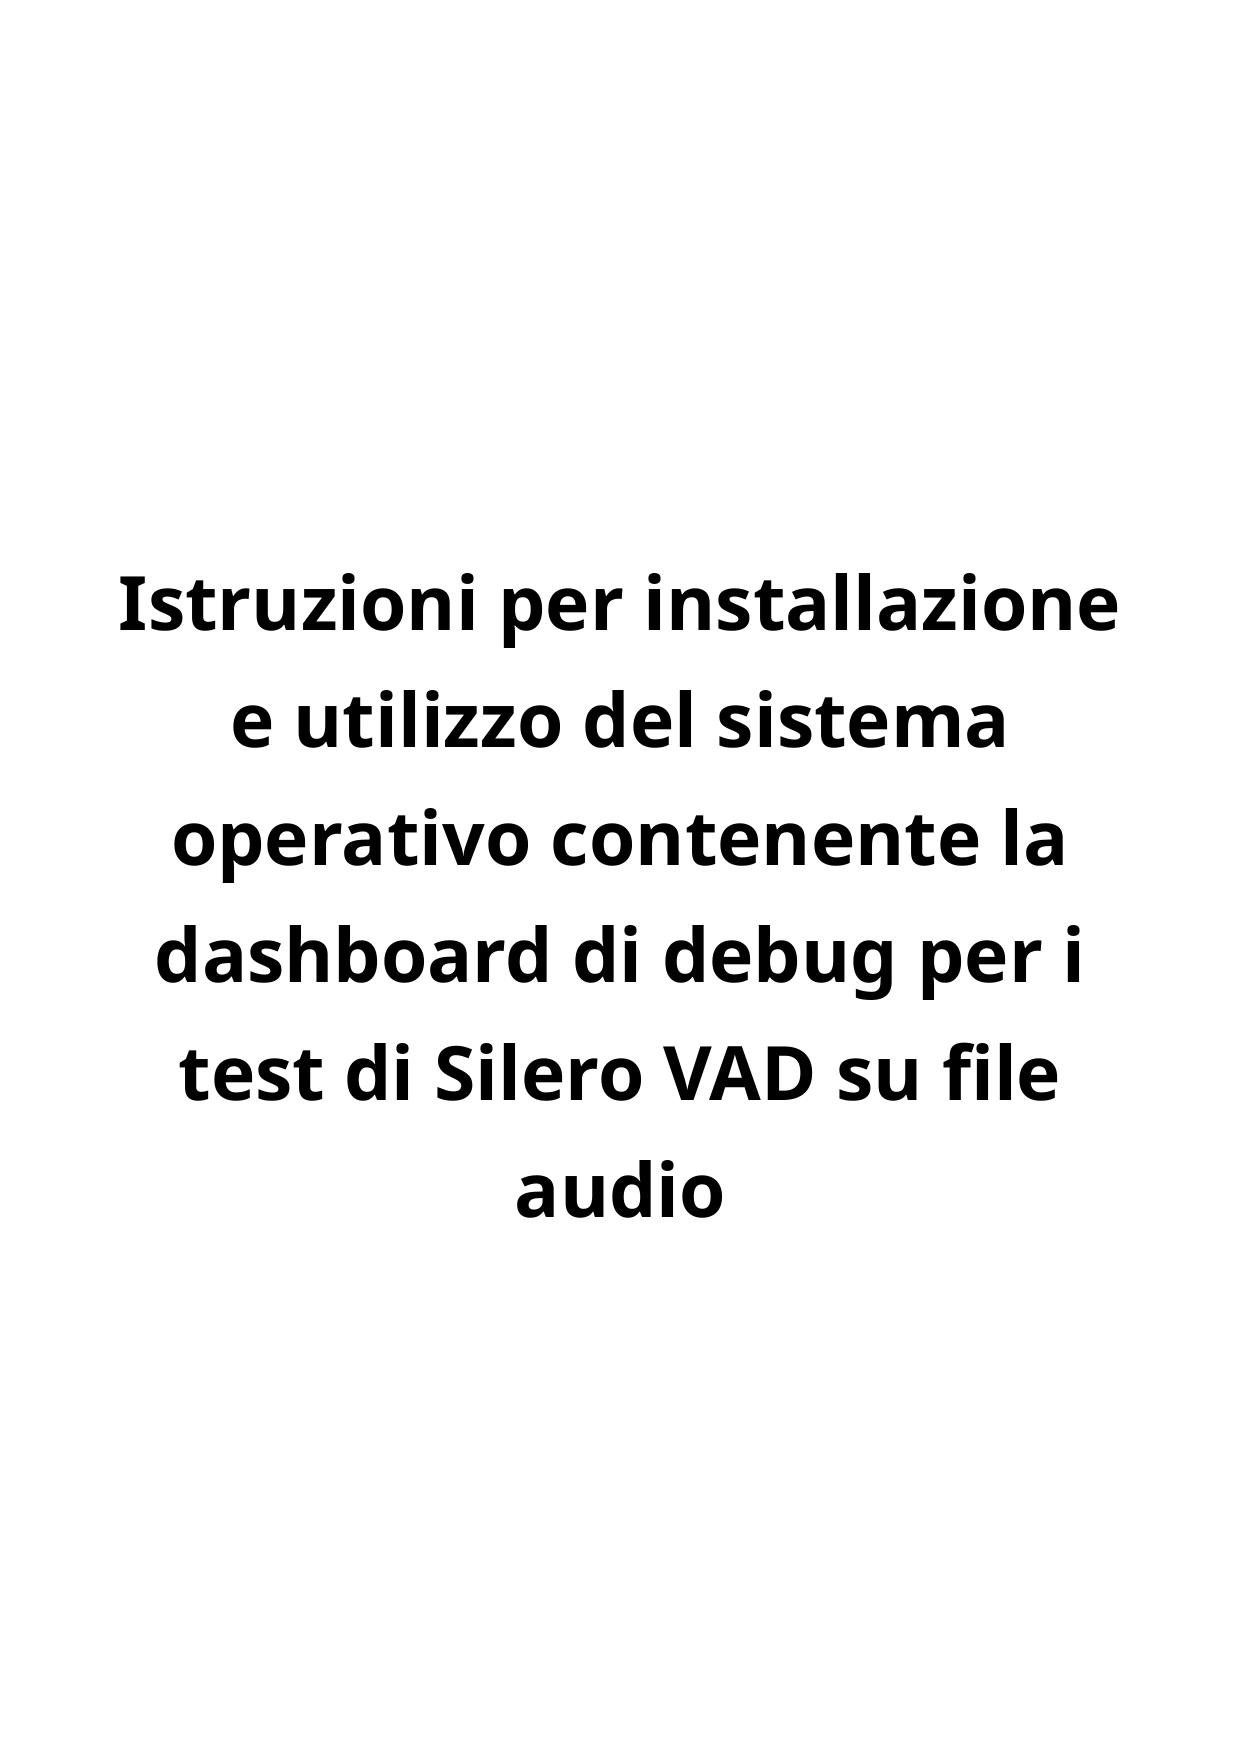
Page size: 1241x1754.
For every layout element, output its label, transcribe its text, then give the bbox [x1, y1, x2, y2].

text Istruzioni per installazione e utilizzo del sistema operativo contenente la dashboard di debug per i test di Silero VAD su file audio [118, 550, 1122, 1240]
